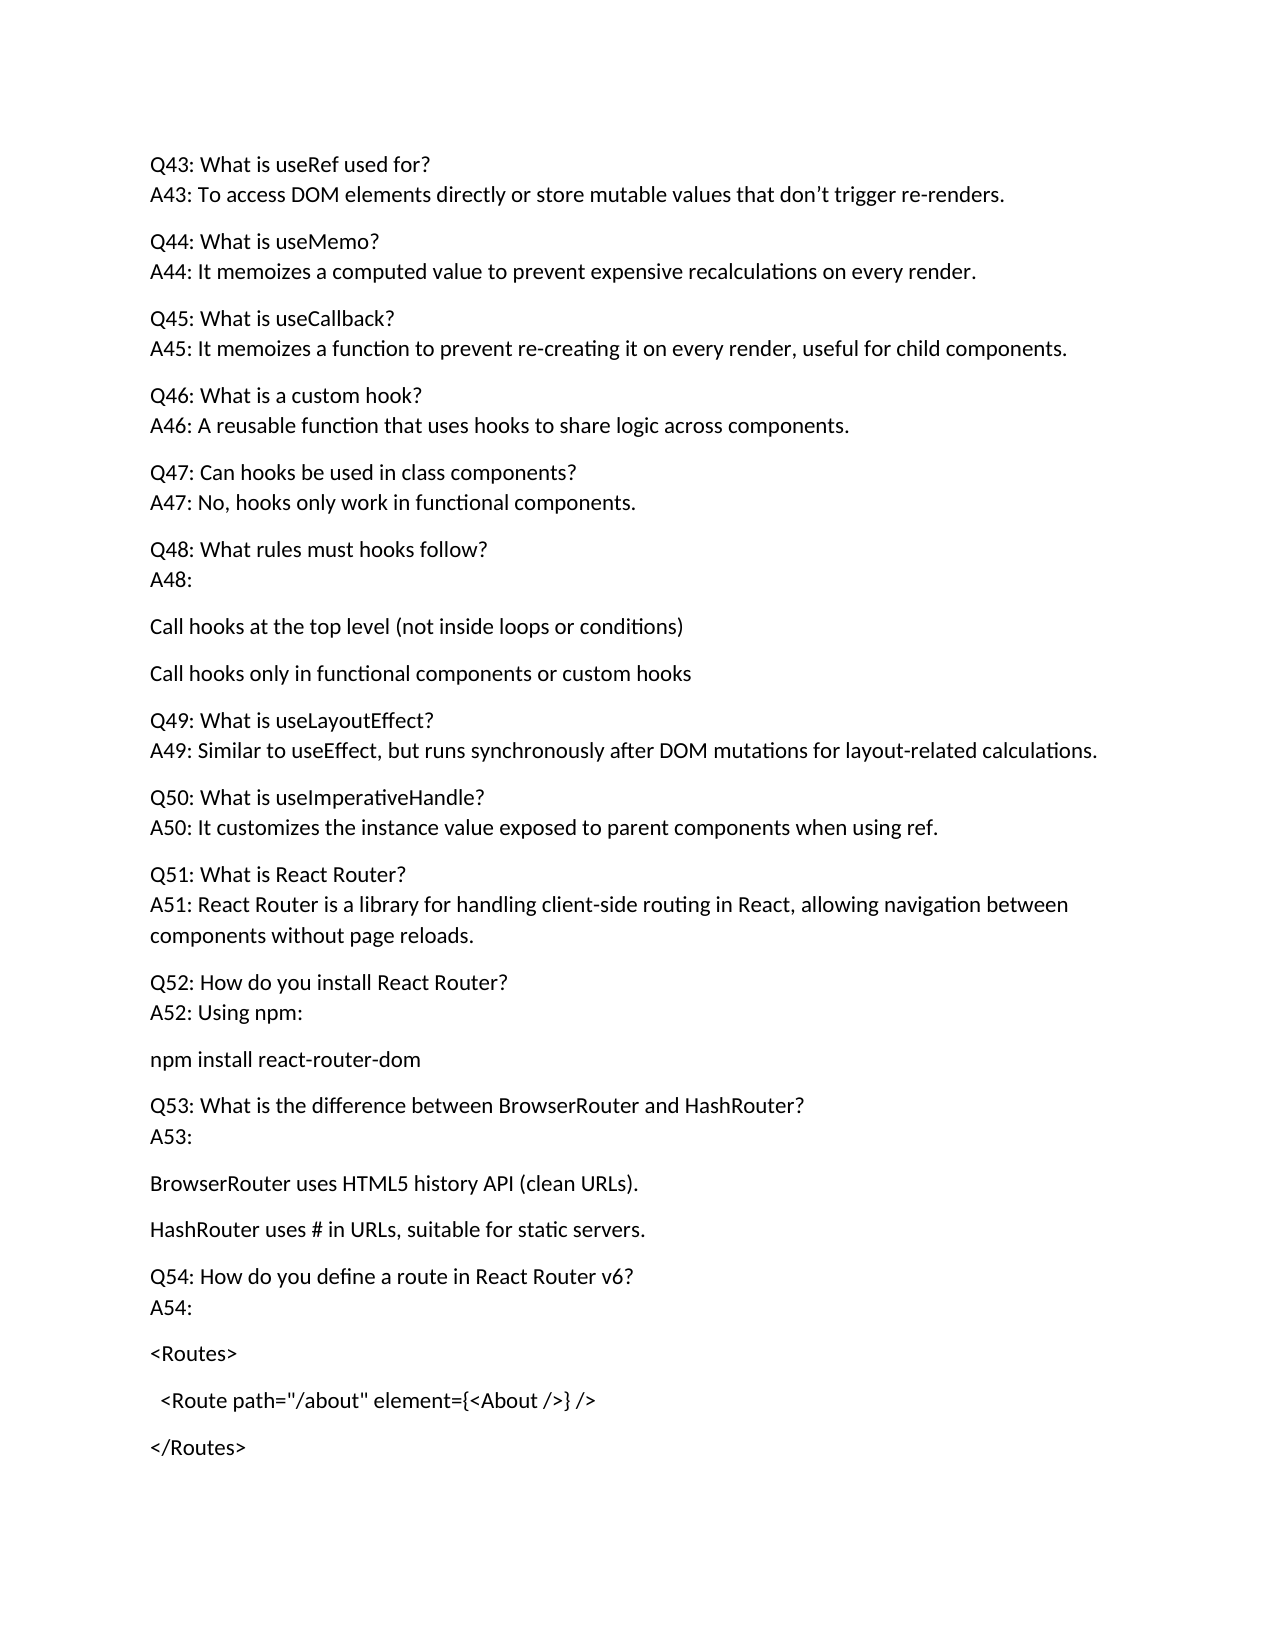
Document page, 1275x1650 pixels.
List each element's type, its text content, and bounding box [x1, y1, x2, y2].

text Q46: What is a custom hook? A46: A reusable function that uses hooks to share logic across components. [150, 381, 1125, 439]
text Q52: How do you install React Router? A52: Using npm: [150, 968, 1125, 1026]
text Q51: What is React Router? A51: React Router is a library for handling client-side routing in React, allowing navigation between components without page reloads. [150, 860, 1125, 949]
text Q44: What is useMemo? A44: It memoizes a computed value to prevent expensive recalculations on every render. [150, 227, 1125, 285]
text Q53: What is the difference between BrowserRouter and HashRouter? A53: [150, 1092, 1125, 1150]
text Q45: What is useCallback? A45: It memoizes a function to prevent re-creating it on every render, useful for child components. [150, 304, 1125, 362]
text Q49: What is useLayoutEffect? A49: Similar to useEffect, but runs synchronously after DOM mutations for layout-related calculations. [150, 706, 1125, 764]
text BrowserRouter uses HTML5 history API (clean URLs). [150, 1169, 1125, 1197]
text Q54: How do you define a route in React Router v6? A54: [150, 1262, 1125, 1321]
text Q47: Can hooks be used in class components? A47: No, hooks only work in functional components. [150, 458, 1125, 517]
text Call hooks only in functional components or custom hooks [150, 659, 1125, 687]
text <Routes> [150, 1339, 1125, 1368]
text Q48: What rules must hooks follow? A48: [150, 535, 1125, 594]
text Q50: What is useImperativeHandle? A50: It customizes the instance value exposed to parent components when using ref. [150, 783, 1125, 842]
text </Routes> [150, 1433, 1125, 1461]
text npm install react-router-dom [150, 1045, 1125, 1073]
text Q43: What is useRef used for? A43: To access DOM elements directly or store mutable values that don’t trigger re-renders. [150, 150, 1125, 208]
text HashRouter uses # in URLs, suitable for static servers. [150, 1216, 1125, 1244]
text Call hooks at the top level (not inside loops or conditions) [150, 612, 1125, 641]
text <Route path="/about" element={<About />} /> [150, 1386, 1125, 1414]
